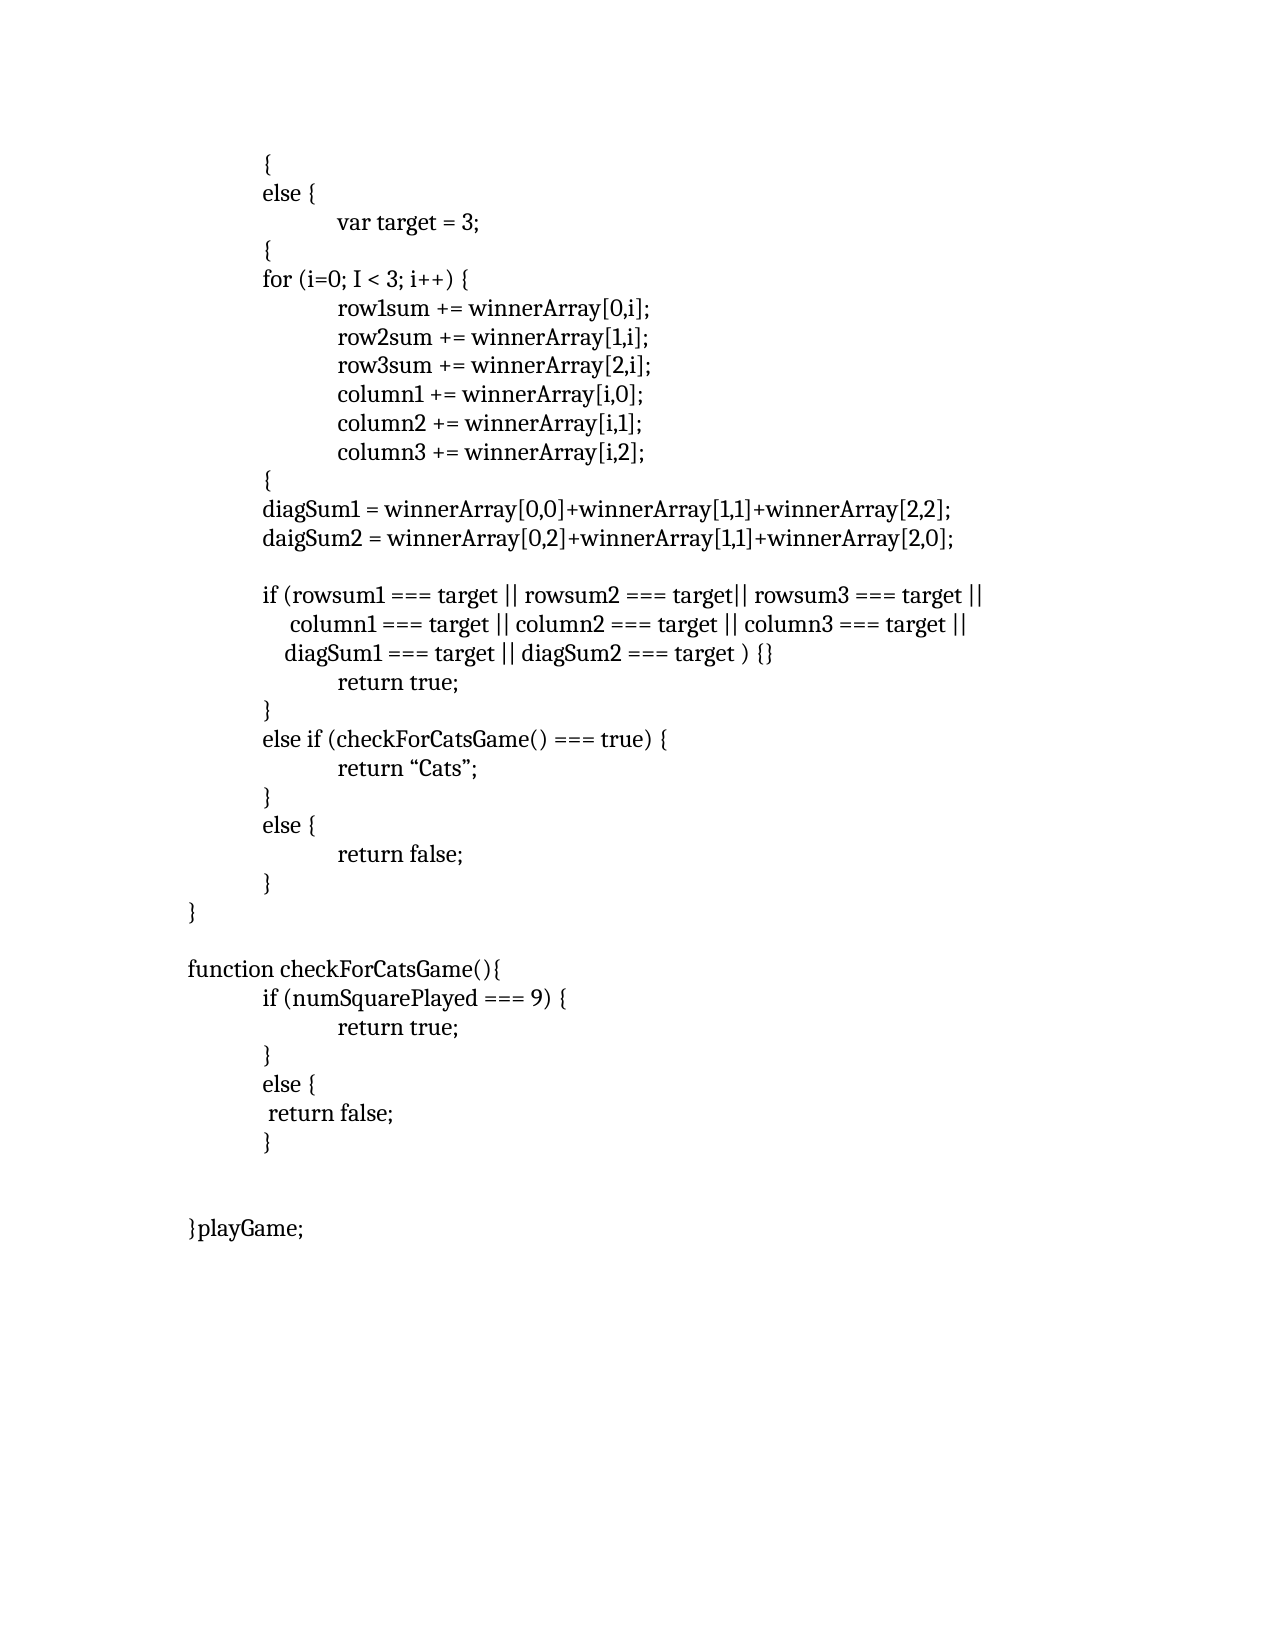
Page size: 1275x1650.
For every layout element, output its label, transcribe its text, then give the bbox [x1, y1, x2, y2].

text row2sum += winnerArray[1,i]; [187, 322, 1087, 351]
text column1 === target || column2 === target || column3 === target || [187, 610, 1087, 639]
text diagSum1 === target || diagSum2 === target ) {} [187, 639, 1087, 667]
text return “Cats”; [187, 754, 1087, 782]
text } [187, 782, 1087, 811]
text for (i=0; I < 3; i++) { [187, 265, 1087, 294]
text if (numSquarePlayed === 9) { [187, 984, 1087, 1012]
text if (rowsum1 === target || rowsum2 === target|| rowsum3 === target || [187, 581, 1087, 610]
text daigSum2 = winnerArray[0,2]+winnerArray[1,1]+winnerArray[2,0]; [187, 524, 1087, 552]
text return true; [187, 1012, 1087, 1041]
text column2 += winnerArray[i,1]; [187, 409, 1087, 437]
text var target = 3; [187, 207, 1087, 236]
text else { [187, 1070, 1087, 1099]
text return false; [187, 840, 1087, 869]
text return true; [187, 667, 1087, 696]
text else { [187, 179, 1087, 207]
text { [187, 150, 1087, 179]
text row3sum += winnerArray[2,i]; [187, 351, 1087, 380]
text } [187, 869, 1087, 897]
text column1 += winnerArray[i,0]; [187, 380, 1087, 409]
text function checkForCatsGame(){ [187, 955, 1087, 984]
text { [187, 236, 1087, 265]
text return false; [187, 1099, 1087, 1127]
text } [187, 696, 1087, 725]
text row1sum += winnerArray[0,i]; [187, 294, 1087, 322]
text else if (checkForCatsGame() === true) { [187, 725, 1087, 754]
text } [187, 1041, 1087, 1070]
text { [187, 466, 1087, 495]
text else { [187, 811, 1087, 840]
text }playGame; [187, 1214, 1087, 1242]
text diagSum1 = winnerArray[0,0]+winnerArray[1,1]+winnerArray[2,2]; [187, 495, 1087, 524]
text column3 += winnerArray[i,2]; [187, 437, 1087, 466]
text } [187, 897, 1087, 926]
text } [187, 1127, 1087, 1156]
